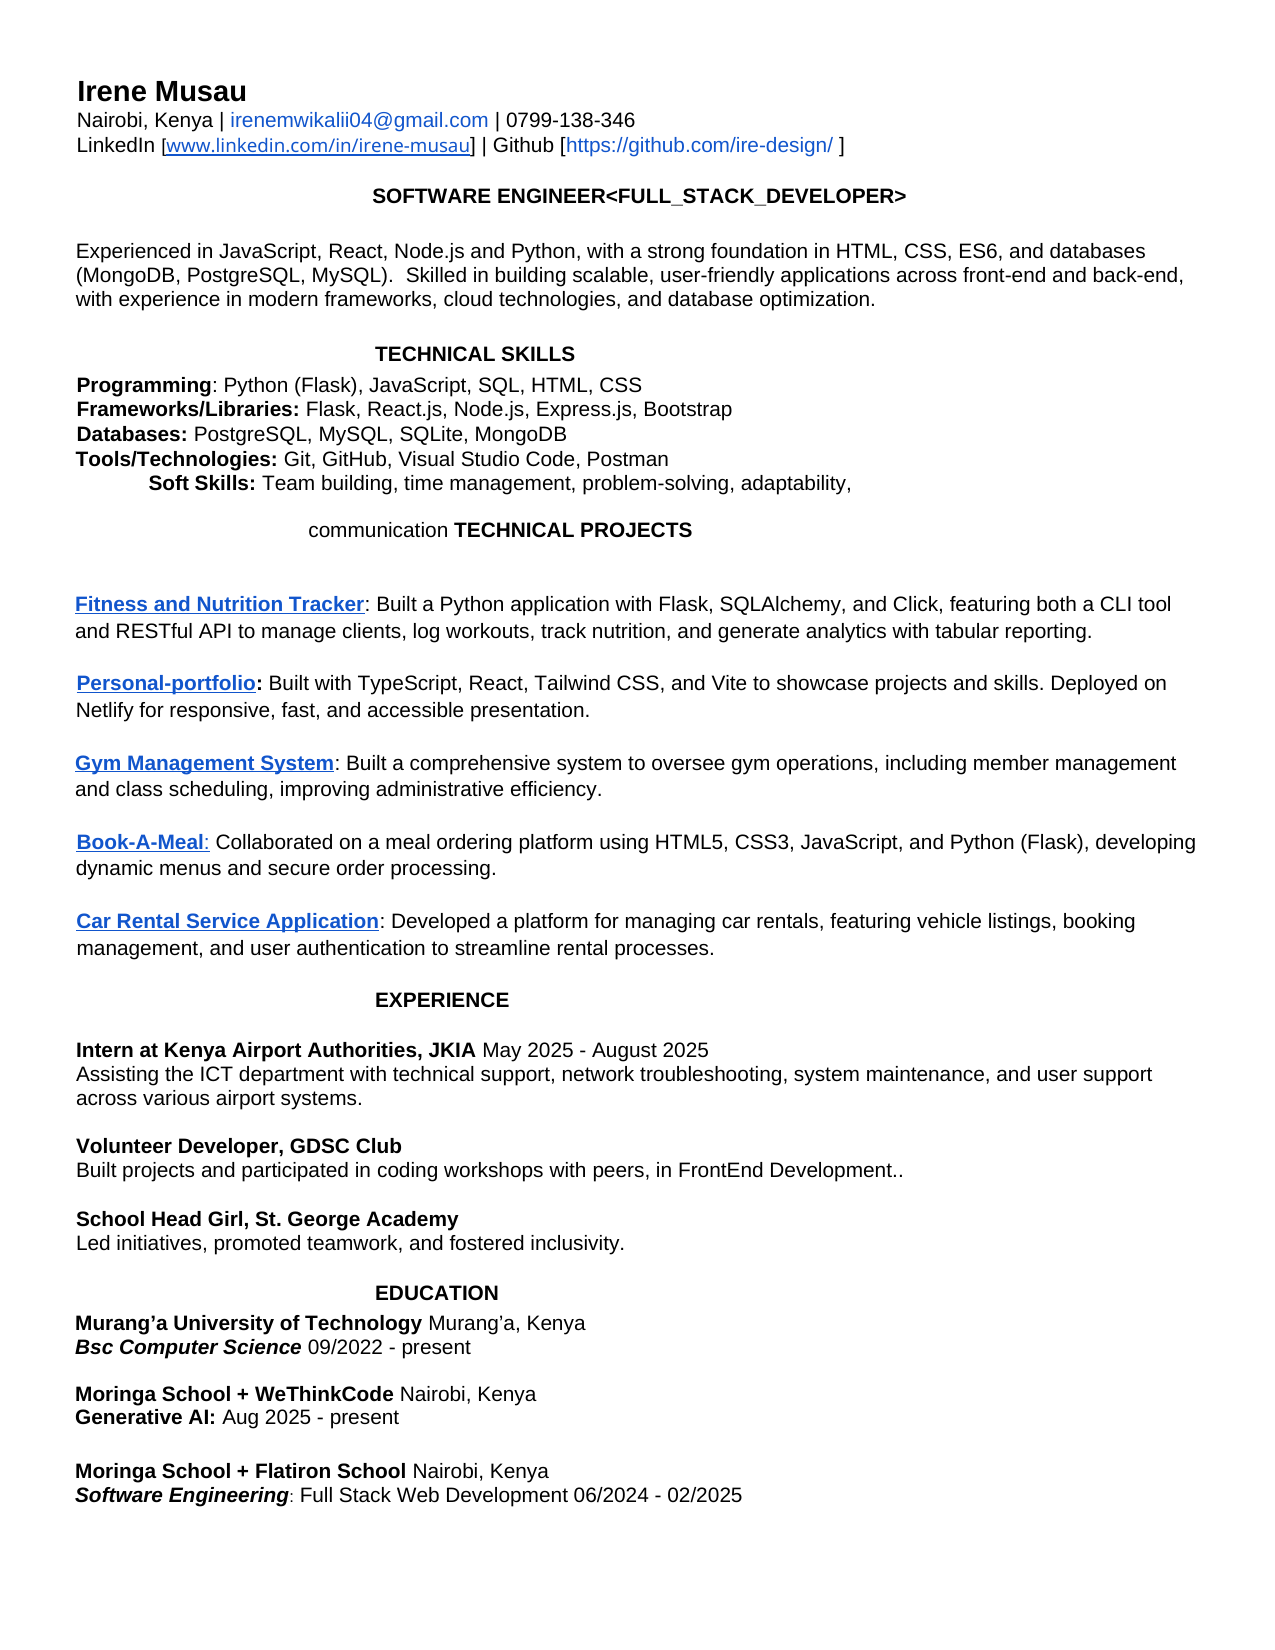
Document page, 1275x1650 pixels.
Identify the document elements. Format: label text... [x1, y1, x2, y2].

text Car Rental Service Application: Developed a platform for managing car rentals, featuring vehicle listings, booking management, and user authentication to streamline rental processes. [76, 909, 1139, 959]
text Personal-portfolio: Built with TypeScript, React, Tailwind CSS, and Vite to showcase projects and skills. Deployed on Netlify for responsive, fast, and accessible presentation. [76, 671, 1199, 722]
text Frameworks/Libraries: Flask, React.js, Node.js, Express.js, Bootstrap [76, 397, 1204, 421]
text Fitness and Nutrition Tracker: Built a Python application with Flask, SQLAlchemy, and Click, featuring both a CLI tool and RESTful API to manage clients, log workouts, track nutrition, and generate analytics with tabular reporting. [75, 592, 1184, 642]
text LinkedIn [www.linkedin.com/in/irene-musau] | Github [https://github.com/ire-design/ ] [76, 132, 1204, 158]
text Soft Skills: Team building, time management, problem-solving, adaptability, communication TECHNICAL PROJECTS [76, 471, 925, 542]
text EXPERIENCE [300, 988, 1204, 1012]
text Nairobi, Kenya | irenemwikalii04@gmail.com | 0799-138-346 [77, 108, 1204, 132]
text Databases: PostgreSQL, MySQL, SQLite, MongoDB [76, 422, 1204, 446]
text Gym Management System: Built a comprehensive system to oversee gym operations, including member management and class scheduling, improving administrative efficiency. [75, 750, 1199, 801]
text Murang’a University of Technology Murang’a, Kenya Bsc Computer Science 09/2022 - present Moringa School + WeThinkCode Nairobi, Kenya Generative AI: Aug 2025 - present [75, 1312, 1204, 1429]
text Tools/Technologies: Git, GitHub, Visual Studio Code, Postman [75, 446, 1204, 470]
text School Head Girl, St. George Academy Led initiatives, promoted teamwork, and fostered inclusivity. [76, 1207, 1204, 1255]
text Book-A-Meal: Collaborated on a meal ordering platform using HTML5, CSS3, JavaScript, and Python (Flask), developing dynamic menus and secure order processing. [76, 830, 1199, 880]
text Programming: Python (Flask), JavaScript, SQL, HTML, CSS [76, 373, 1204, 397]
text TECHNICAL SKILLS [301, 342, 1197, 366]
text Intern at Kenya Airport Authorities, JKIA May 2025 - August 2025 Assisting the ICT department with technical support, network troubleshooting, system maintenance, and user support across various airport systems. Volunteer Developer, GDSC Club Built projects and participated in coding workshops with peers, in FrontEnd Development.. [76, 1038, 1204, 1182]
text Irene Musau [77, 74, 1204, 107]
text SOFTWARE ENGINEER<FULL_STACK_DEVELOPER> [75, 184, 1204, 208]
text Experienced in JavaScript, React, Node.js and Python, with a strong foundation in HTML, CSS, ES6, and databases (MongoDB, PostgreSQL, MySQL). Skilled in building scalable, user-friendly applications across front-end and back-end, with experience in modern frameworks, cloud technologies, and database optimization. [76, 240, 1197, 310]
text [75, 1436, 1204, 1507]
text EDUCATION [300, 1281, 1204, 1305]
